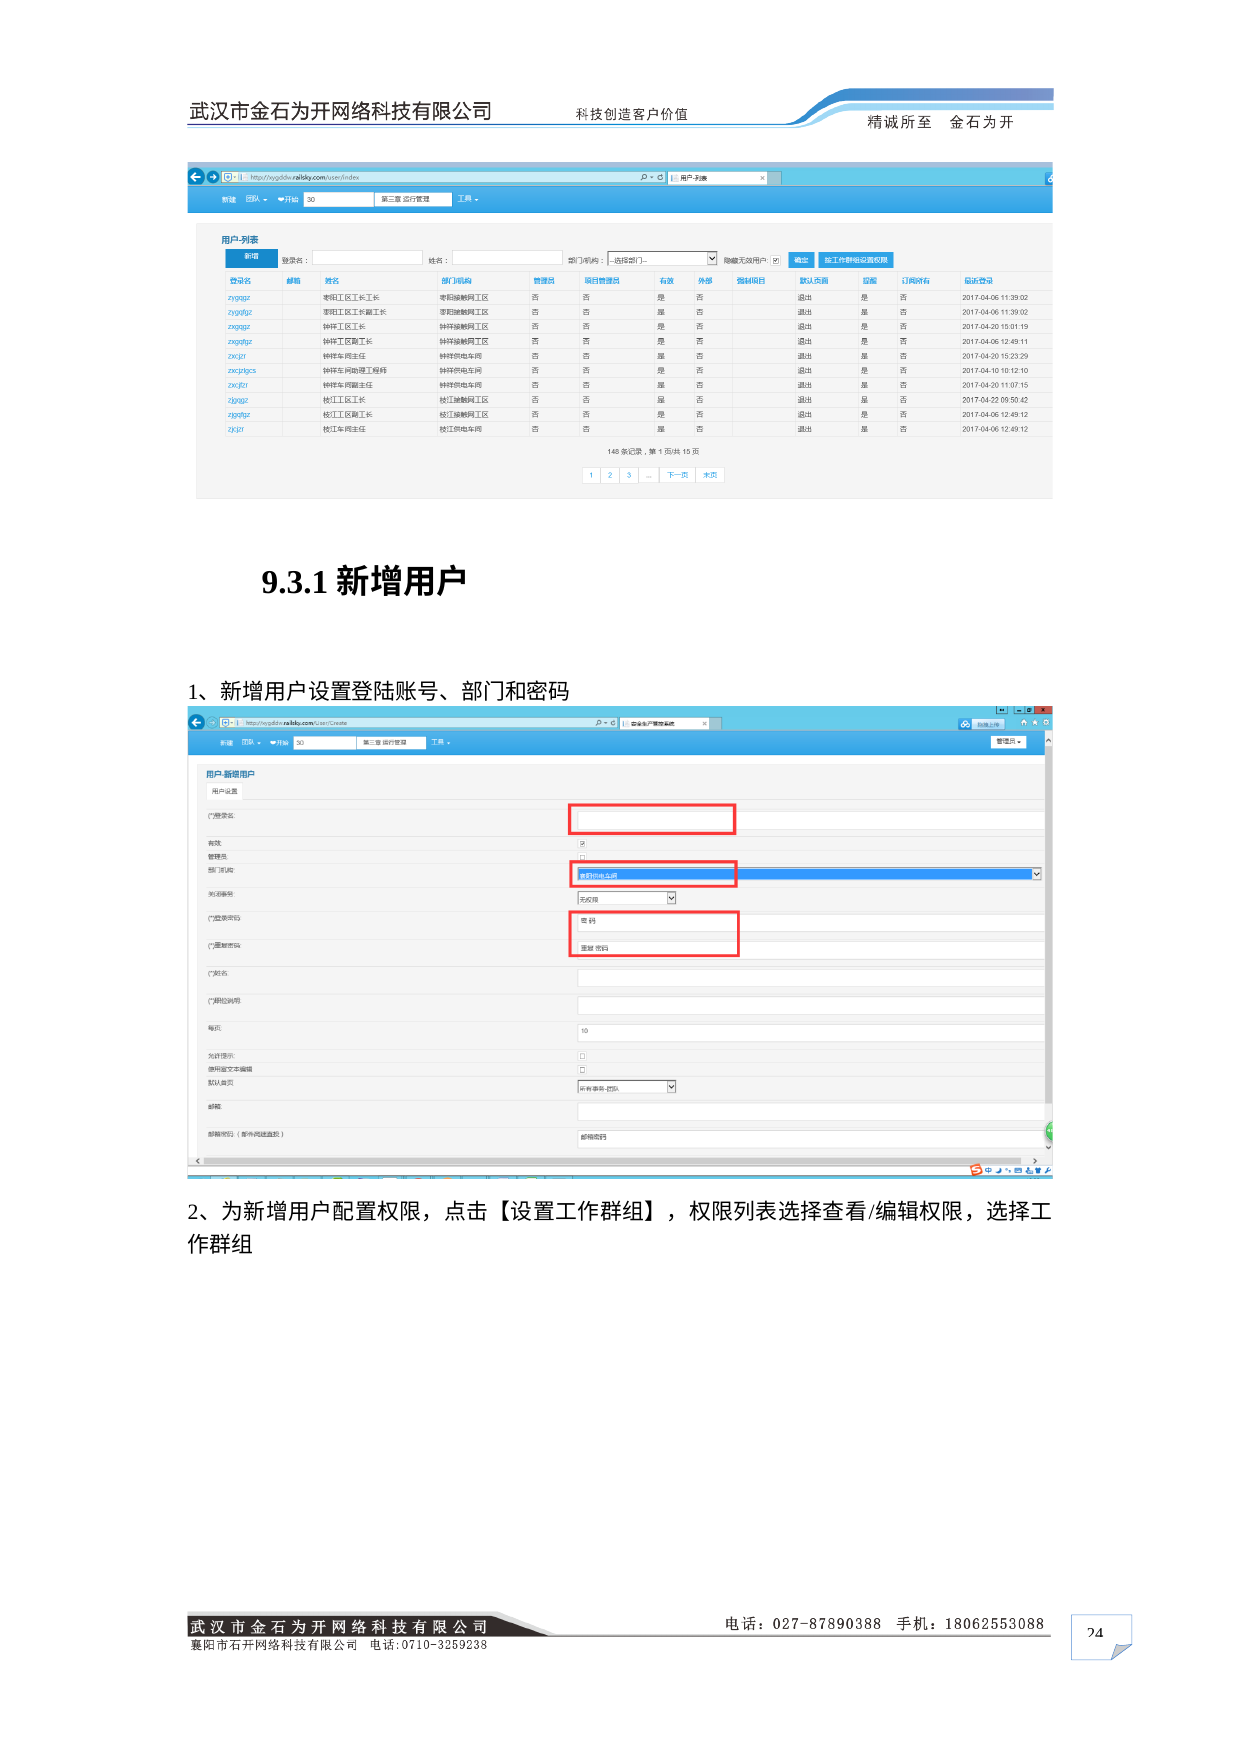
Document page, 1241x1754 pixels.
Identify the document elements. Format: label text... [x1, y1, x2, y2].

text 1、新增用户设置登陆账号、部门和密码 [187, 674, 1053, 706]
picture [187, 162, 1053, 516]
picture [187, 88, 1054, 129]
picture [187, 706, 1053, 1179]
text 2、为新增用户配置权限，点击【设置工作群组】，权限列表选择查看/编辑权限，选择工作群组 [187, 1194, 1053, 1259]
picture [187, 1611, 1051, 1651]
subtitle 新增用户 [261, 547, 1053, 612]
